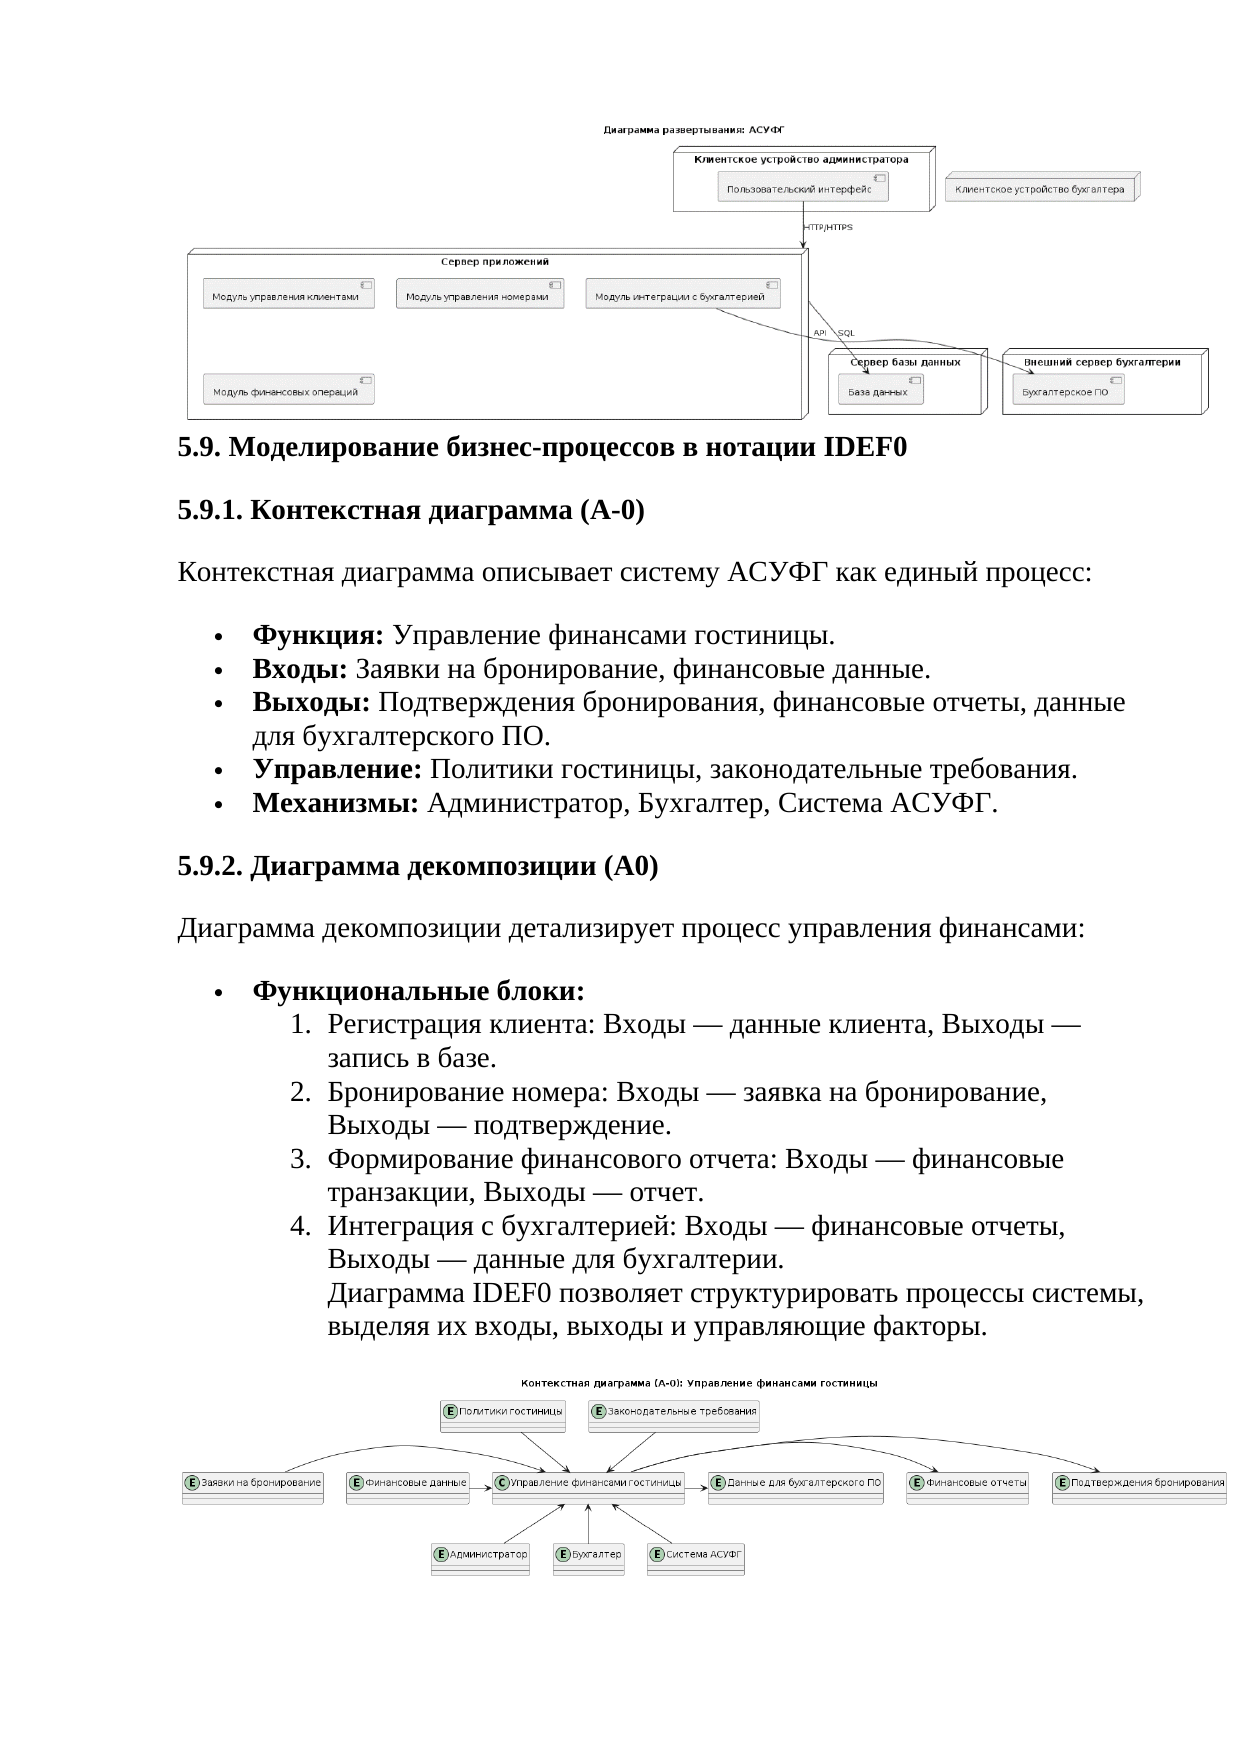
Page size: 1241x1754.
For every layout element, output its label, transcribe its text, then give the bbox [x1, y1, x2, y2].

list Управление: Политики гостиницы, законодательные требования. [215, 751, 1152, 785]
text 5.9.1. Контекстная диаграмма (A-0) [177, 492, 1152, 525]
text Диаграмма декомпозиции детализирует процесс управления финансами: [177, 910, 1152, 944]
list Выходы: Подтверждения бронирования, финансовые отчеты, данные для бухгалтерского ПО. [215, 684, 1152, 751]
picture [177, 1371, 1230, 1579]
picture [177, 118, 1218, 429]
text 5.9.2. Диаграмма декомпозиции (A0) [177, 848, 1152, 881]
list Интеграция с бухгалтерией: Входы — финансовые отчеты, Выходы — данные для бухгалтерии. Диаграмма IDEF0 позволяет структурировать процессы системы, выделяя их входы, выходы и управляющие факторы. [290, 1208, 1152, 1342]
list Входы: Заявки на бронирование, финансовые данные. [215, 651, 1152, 684]
list Формирование финансового отчета: Входы — финансовые транзакции, Выходы — отчет. [290, 1141, 1152, 1208]
list Бронирование номера: Входы — заявка на бронирование, Выходы — подтверждение. [290, 1074, 1152, 1141]
text 5.9. Моделирование бизнес-процессов в нотации IDEF0 [177, 429, 1152, 463]
list Механизмы: Администратор, Бухгалтер, Система АСУФГ. [215, 785, 1152, 818]
list Функциональные блоки: [215, 973, 1152, 1007]
list Регистрация клиента: Входы — данные клиента, Выходы — запись в базе. [290, 1007, 1152, 1074]
list Функция: Управление финансами гостиницы. [215, 617, 1152, 651]
text Контекстная диаграмма описывает систему АСУФГ как единый процесс: [177, 554, 1152, 588]
